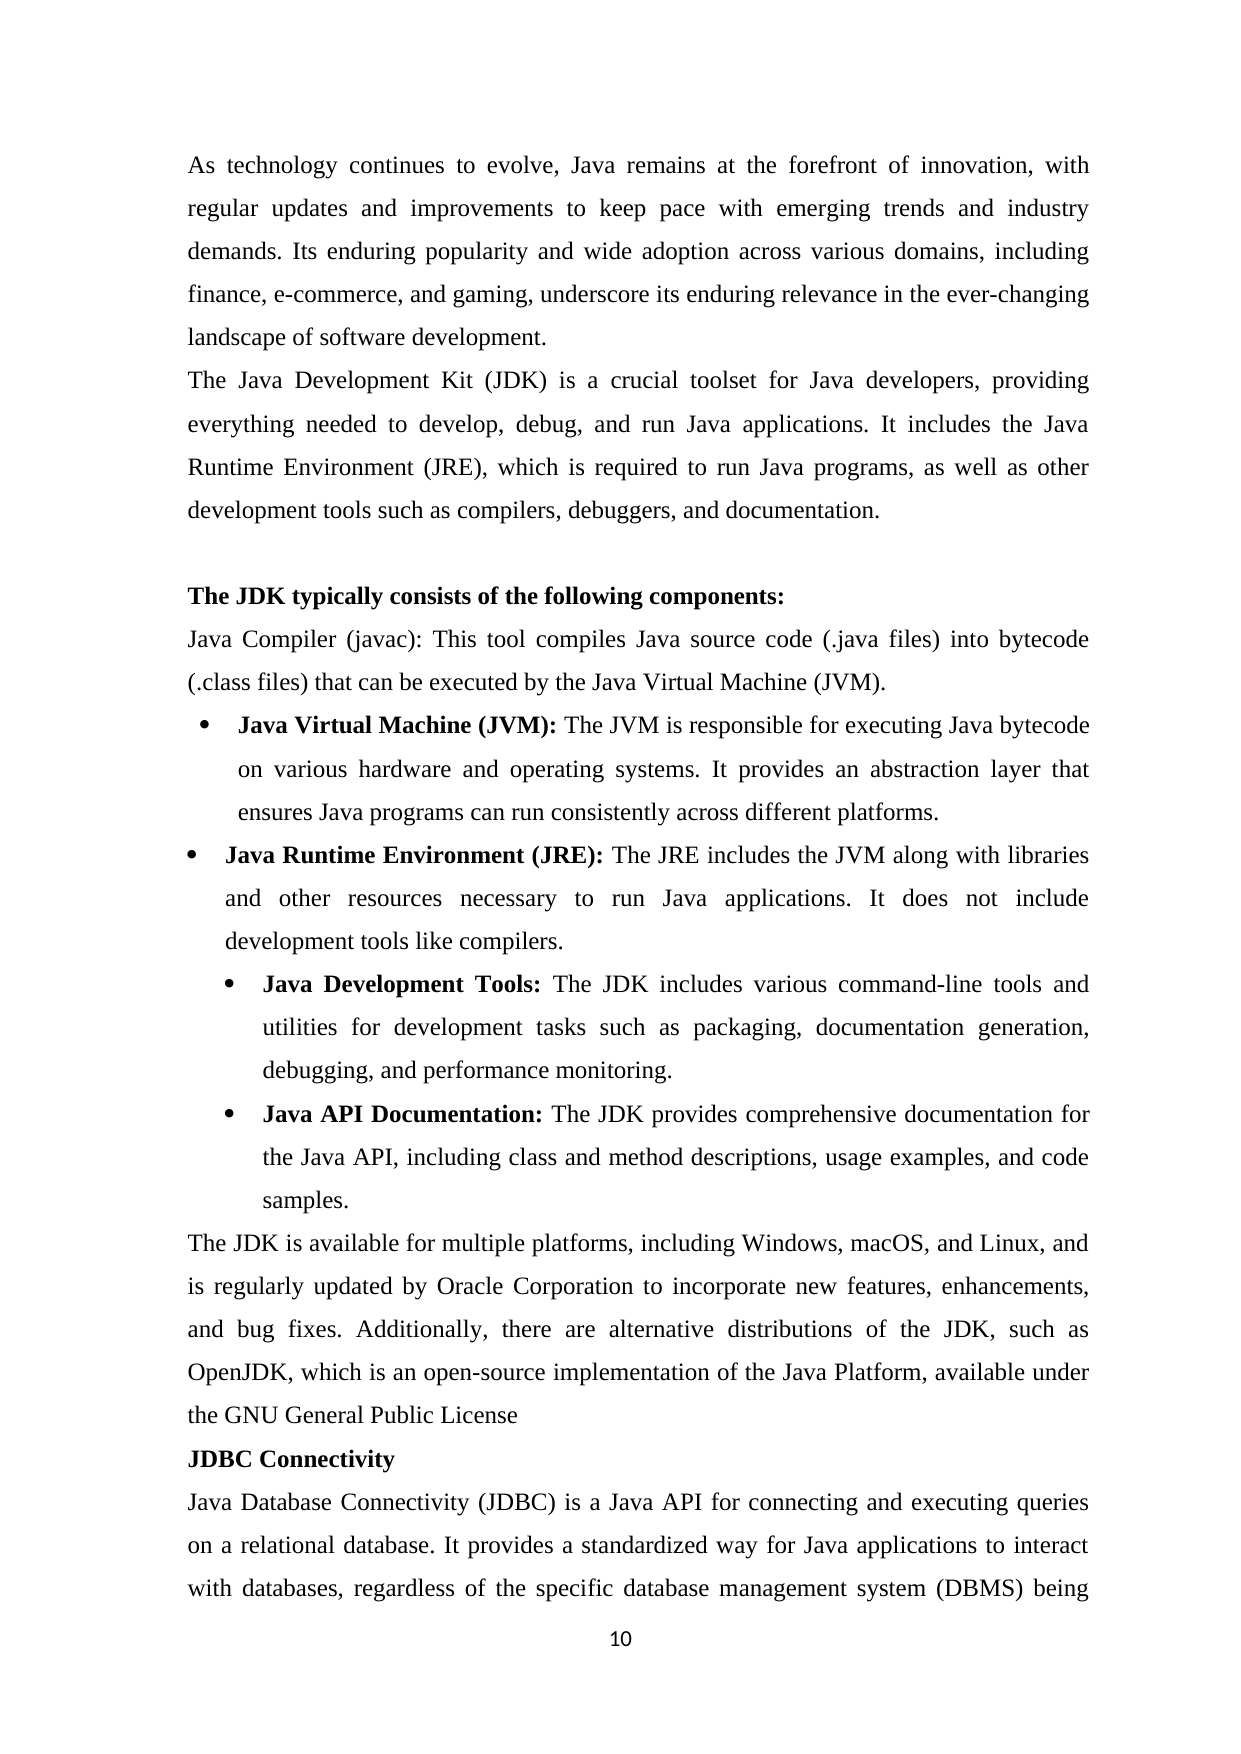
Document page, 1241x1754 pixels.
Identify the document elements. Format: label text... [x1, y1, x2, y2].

text As technology continues to evolve, Java remains at the forefront of innovation, with regular updates and improvements to keep pace with emerging trends and industry demands. Its enduring popularity and wide adoption across various domains, including finance, e-commerce, and gaming, underscore its enduring relevance in the ever-changing landscape of software development. [187, 150, 1090, 351]
text Java Compiler (javac): This tool compiles Java source code (.java files) into bytecode (.class files) that can be executed by the Java Virtual Machine (JVM). [187, 624, 1090, 696]
text The JDK is available for multiple platforms, including Windows, macOS, and Linux, and is regularly updated by Oracle Corporation to incorporate new features, enhancements, and bug fixes. Additionally, there are alternative distributions of the JDK, such as OpenJDK, which is an open-source implementation of the Java Platform, available under the GNU General Public License [187, 1228, 1090, 1429]
list Java API Documentation: The JDK provides comprehensive documentation for the Java API, including class and method descriptions, usage examples, and code samples. [225, 1099, 1090, 1214]
list Java Runtime Environment (JRE): The JRE includes the JVM along with libraries and other resources necessary to run Java applications. It does not include development tools like compilers. [187, 840, 1090, 955]
list Java Virtual Machine (JVM): The JVM is responsible for executing Java bytecode on various hardware and operating systems. It provides an abstraction layer that ensures Java programs can run consistently across different platforms. [200, 711, 1090, 826]
text The JDK typically consists of the following components: [187, 581, 1090, 610]
list Java Development Tools: The JDK includes various command-line tools and utilities for development tasks such as packaging, documentation generation, debugging, and performance monitoring. [225, 969, 1090, 1084]
text The Java Development Kit (JDK) is a crucial toolset for Java developers, providing everything needed to develop, debug, and run Java applications. It includes the Java Runtime Environment (JRE), which is required to run Java programs, as well as other development tools such as compilers, debuggers, and documentation. [187, 366, 1090, 524]
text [187, 1487, 1090, 1602]
text JDBC Connectivity [187, 1444, 1090, 1472]
